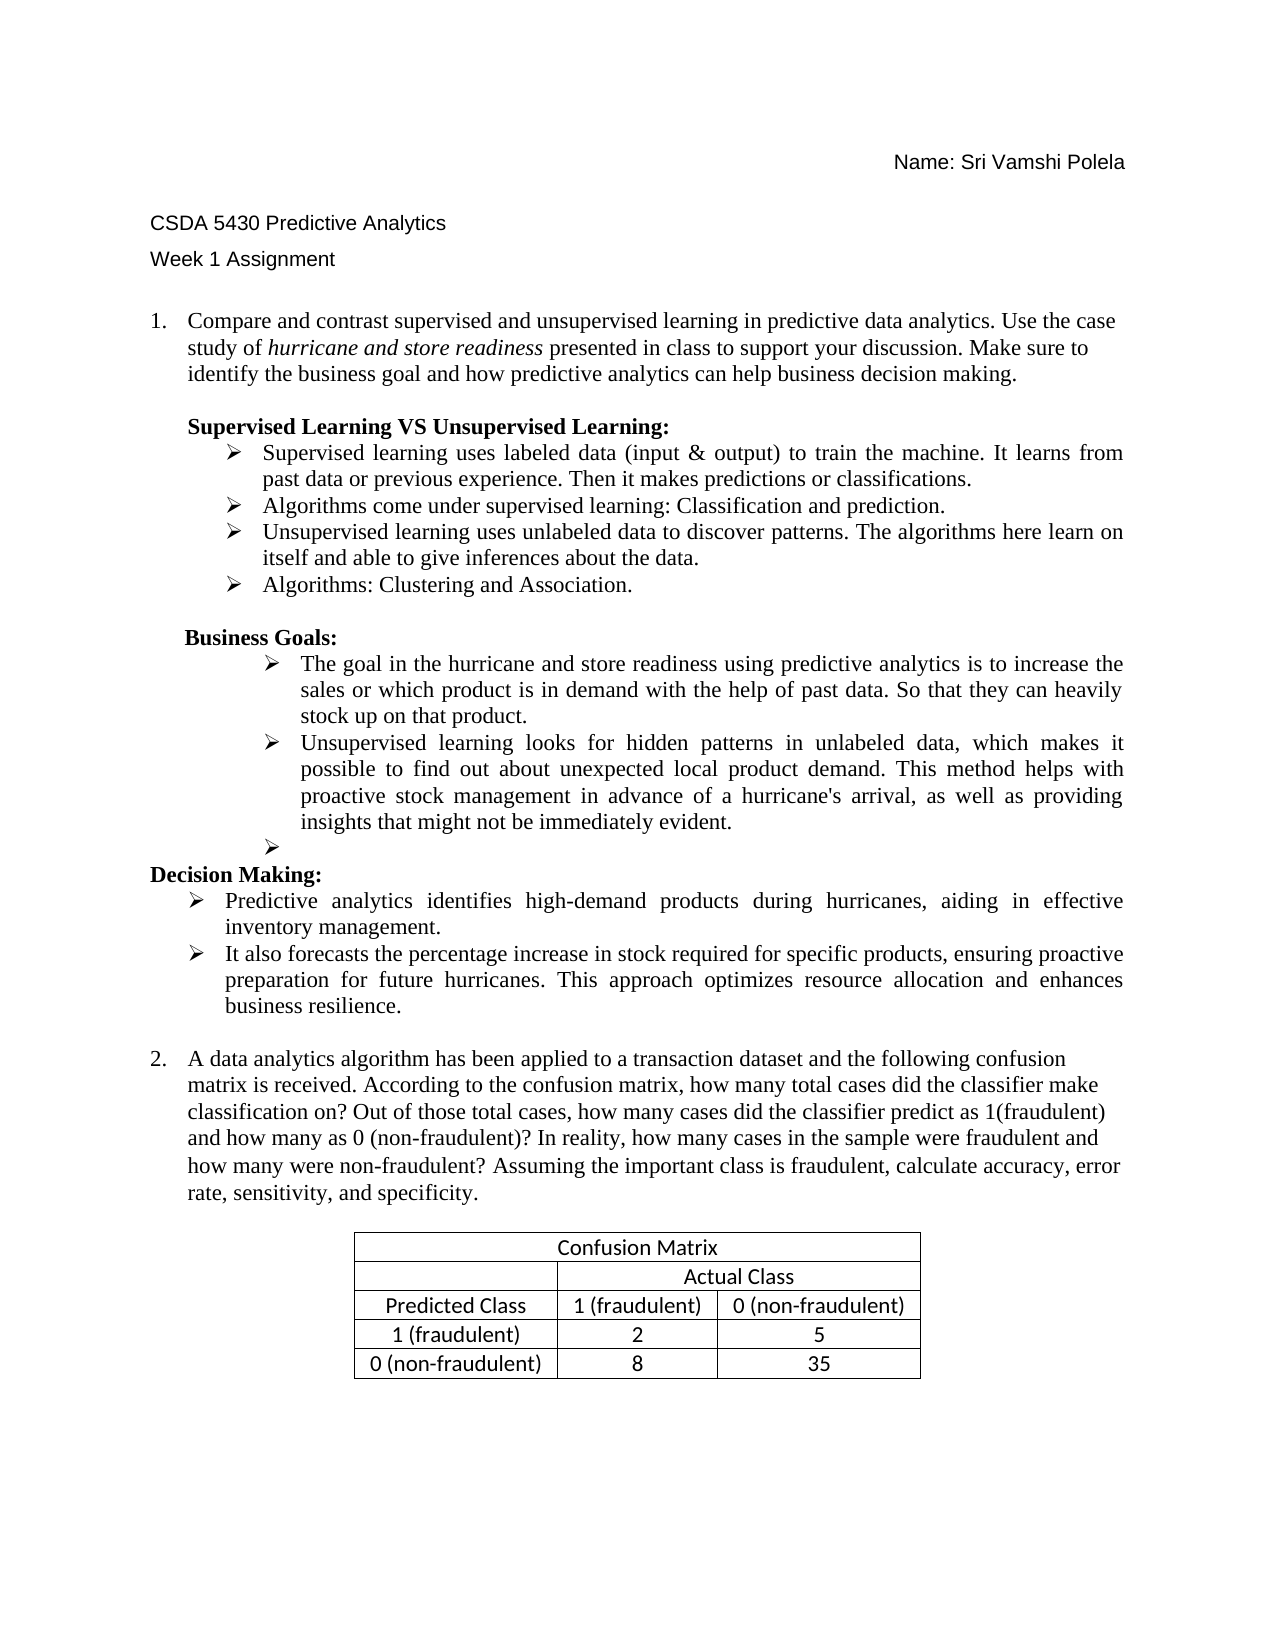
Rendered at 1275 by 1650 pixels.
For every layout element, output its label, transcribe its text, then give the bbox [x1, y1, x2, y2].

list It also forecasts the percentage increase in stock required for specific products, ensuring proactive preparation for future hurricanes. This approach optimizes resource allocation and enhances business resilience. [187, 940, 1125, 1019]
list Predictive analytics identifies high-demand products during hurricanes, aiding in effective inventory management. [187, 887, 1125, 940]
text Supervised Learning VS Unsupervised Learning: [187, 413, 1125, 439]
text Decision Making: [150, 861, 1125, 887]
text CSDA 5430 Predictive Analytics [150, 210, 1125, 234]
list The goal in the hurricane and store readiness using predictive analytics is to increase the sales or which product is in demand with the help of past data. So that they can heavily stock up on that product. [263, 650, 1125, 729]
table_cell 35 [718, 1349, 920, 1377]
table_cell 0 (non-fraudulent) [718, 1291, 920, 1319]
list Unsupervised learning uses unlabeled data to discover patterns. The algorithms here learn on itself and able to give inferences about the data. [225, 518, 1125, 571]
table_cell 5 [718, 1320, 920, 1348]
list Algorithms: Clustering and Association. [225, 571, 1125, 597]
list Algorithms come under supervised learning: Classification and prediction. [225, 492, 1125, 518]
list Supervised learning uses labeled data (input & output) to train the machine. It learns from past data or previous experience. Then it makes predictions or classifications. [225, 439, 1125, 492]
table_cell 0 (non-fraudulent) [355, 1349, 557, 1377]
list Compare and contrast supervised and unsupervised learning in predictive data analytics. Use the case study of hurricane and store readiness presented in class to support your discussion. Make sure to identify the business goal and how predictive analytics can help business decision making. [150, 307, 1125, 386]
text Name: Sri Vamshi Polela [150, 150, 1125, 174]
table_cell 1 (fraudulent) [355, 1320, 557, 1348]
table_cell Actual Class [558, 1262, 920, 1290]
text Week 1 Assignment [150, 247, 1125, 271]
list Unsupervised learning looks for hidden patterns in unlabeled data, which makes it possible to find out about unexpected local product demand. This method helps with proactive stock management in advance of a hurricane's arrival, as well as providing insights that might not be immediately evident. [263, 729, 1125, 834]
table_header Confusion Matrix [355, 1233, 920, 1261]
table_cell 8 [558, 1349, 717, 1377]
list A data analytics algorithm has been applied to a transaction dataset and the following confusion matrix is received. According to the confusion matrix, how many total cases did the classifier make classification on? Out of those total cases, how many cases did the classifier predict as 1(fraudulent) and how many as 0 (non-fraudulent)? In reality, how many cases in the sample were fraudulent and how many were non-fraudulent? Assuming the important class is fraudulent, calculate accuracy, error rate, sensitivity, and specificity. [150, 1045, 1125, 1206]
text Business Goals: [150, 623, 1125, 650]
table_cell [355, 1262, 557, 1290]
table_cell 2 [558, 1320, 717, 1348]
table_cell Predicted Class [355, 1291, 557, 1319]
table_cell 1 (fraudulent) [558, 1291, 717, 1319]
